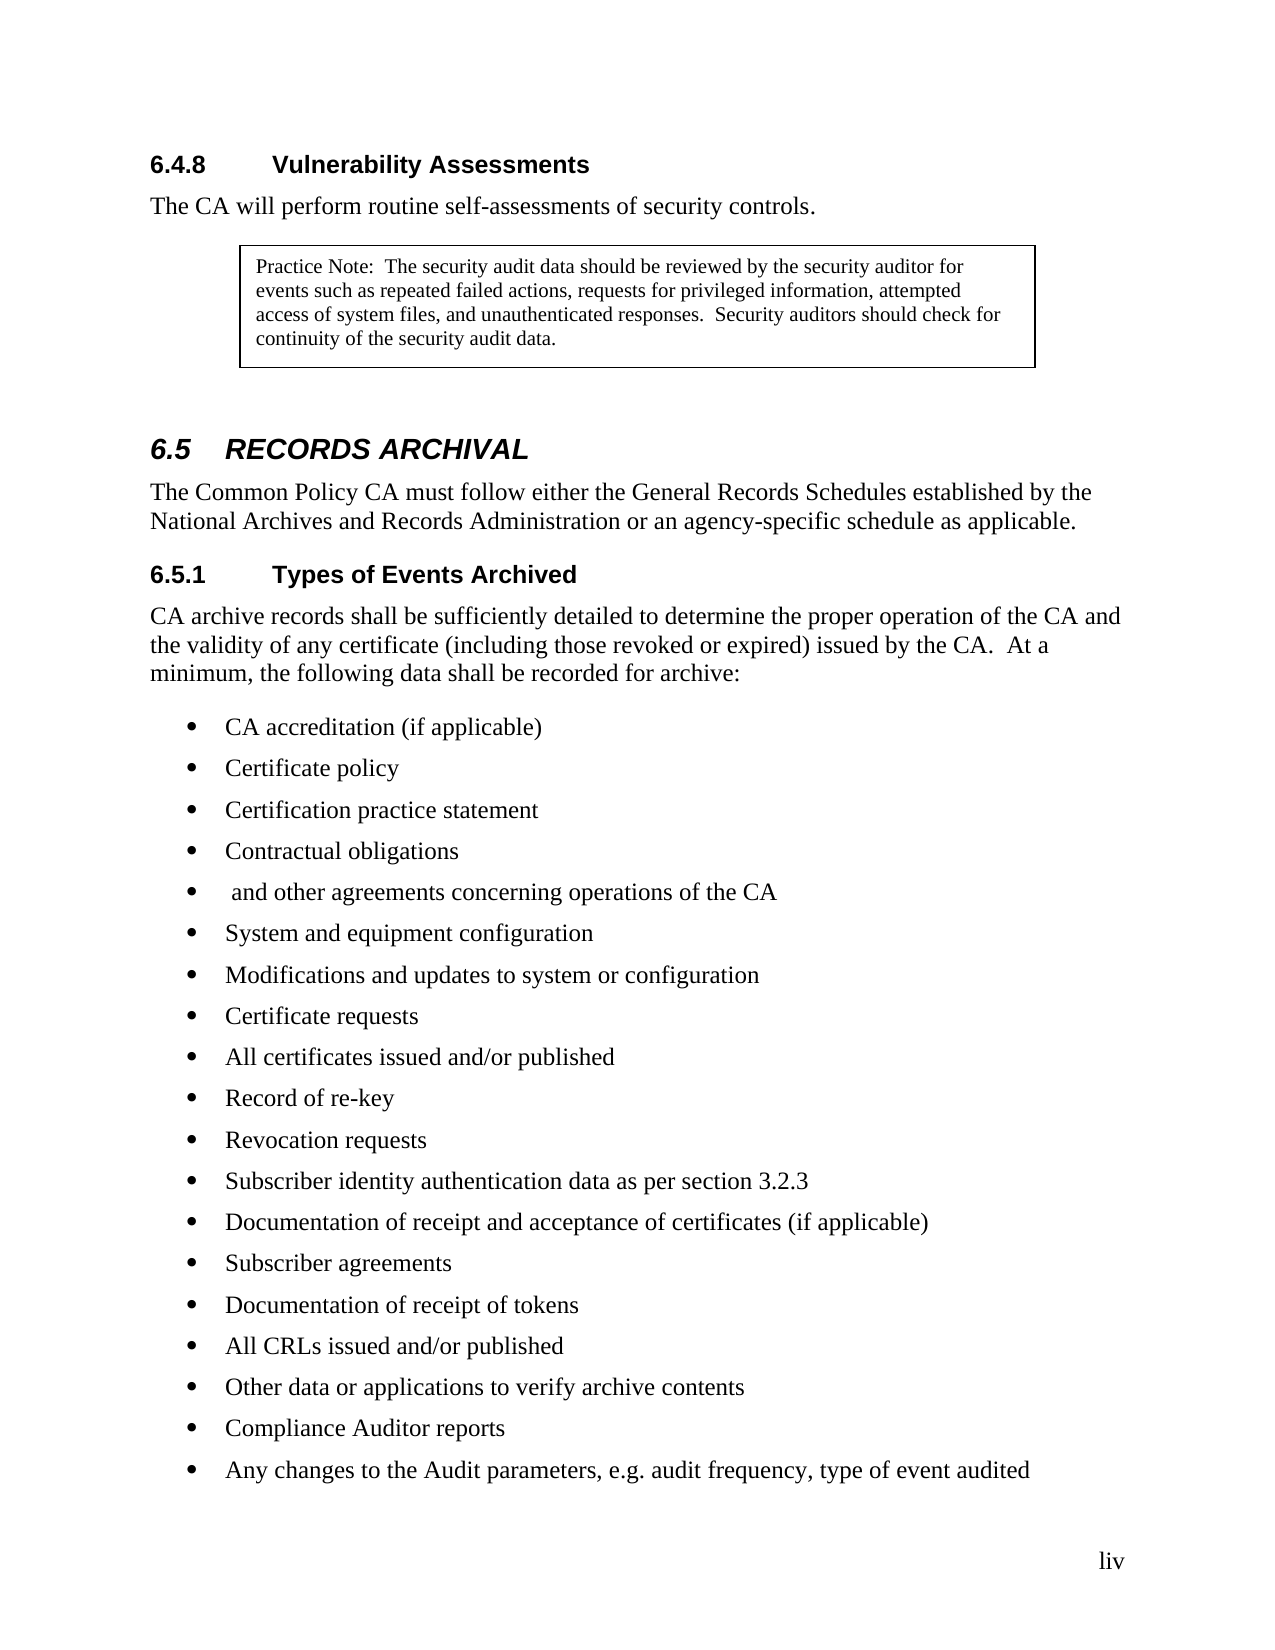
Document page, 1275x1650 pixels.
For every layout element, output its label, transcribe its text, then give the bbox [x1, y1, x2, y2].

list Documentation of receipt of tokens [187, 1290, 1125, 1318]
list Any changes to the Audit parameters, e.g. audit frequency, type of event audited [187, 1455, 1125, 1483]
list System and equipment configuration [187, 918, 1125, 947]
list Modifications and updates to system or configuration [187, 960, 1125, 988]
list All CRLs issued and/or published [187, 1331, 1125, 1360]
list Other data or applications to verify archive contents [187, 1372, 1125, 1401]
list Subscriber agreements [187, 1248, 1125, 1277]
text CA archive records shall be sufficiently detailed to determine the proper operation of the CA and the validity of any certificate (including those revoked or expired) issued by the CA. At a minimum, the following data shall be recorded for archive: [150, 601, 1125, 687]
list Certificate requests [187, 1001, 1125, 1030]
text The CA will perform routine self-assessments of security controls. [150, 191, 1125, 219]
subtitle Vulnerability Assessments [150, 150, 1125, 179]
list Record of re-key [187, 1083, 1125, 1112]
list Contractual obligations [187, 836, 1125, 865]
list Certification practice statement [187, 795, 1125, 823]
text The Common Policy CA must follow either the General Records Schedules established by the National Archives and Records Administration or an agency-specific schedule as applicable. [150, 477, 1125, 535]
list Compliance Auditor reports [187, 1413, 1125, 1442]
list All certificates issued and/or published [187, 1042, 1125, 1071]
list Revocation requests [187, 1125, 1125, 1153]
list Documentation of receipt and acceptance of certificates (if applicable) [187, 1207, 1125, 1236]
list and other agreements concerning operations of the CA [187, 877, 1125, 906]
list CA accreditation (if applicable) [187, 712, 1125, 741]
list Certificate policy [187, 753, 1125, 782]
subtitle Types of Events Archived [150, 560, 1125, 589]
list Subscriber identity authentication data as per section 3.2.3 [187, 1166, 1125, 1195]
subtitle Records Archival [150, 245, 1125, 465]
